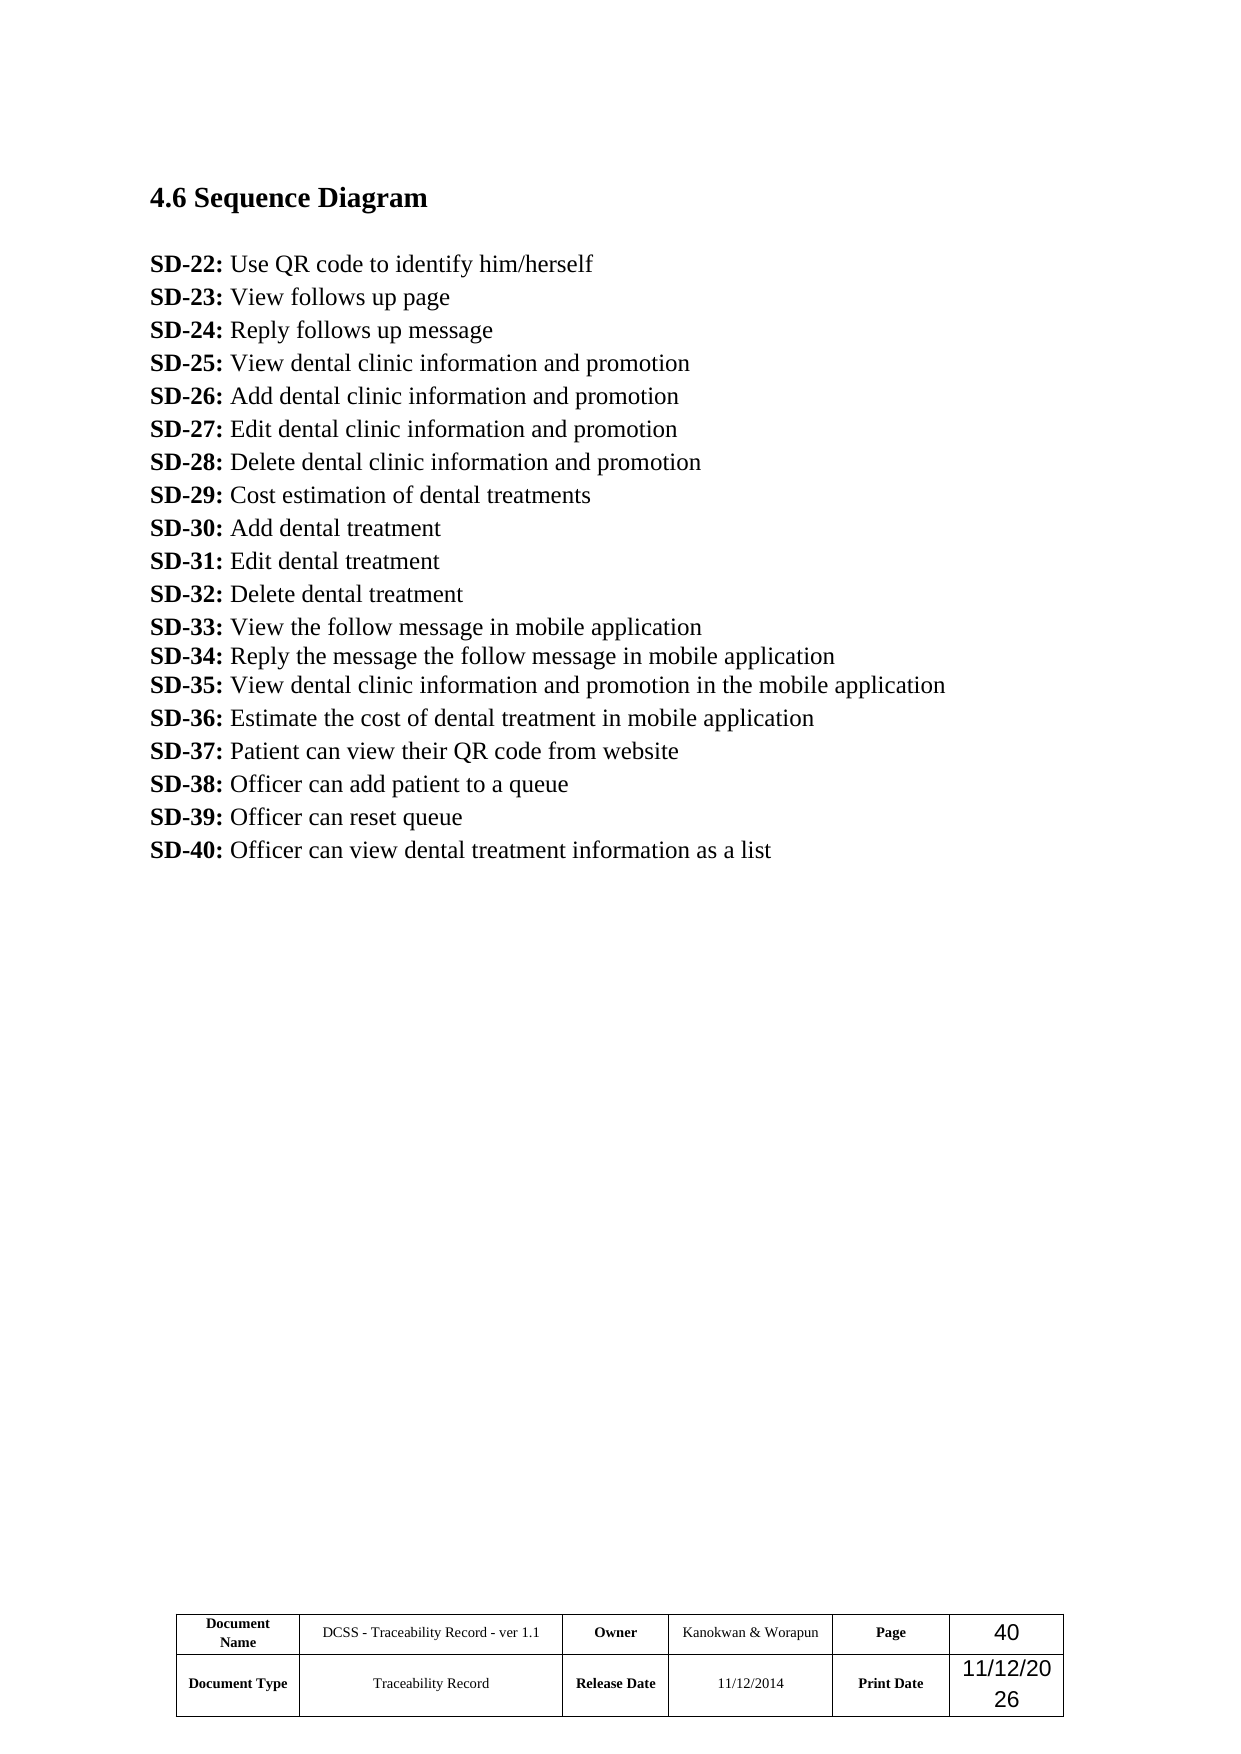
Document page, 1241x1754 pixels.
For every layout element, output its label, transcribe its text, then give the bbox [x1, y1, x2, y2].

text SD-22: Use QR code to identify him/herself [150, 249, 1090, 278]
text SD-38: Officer can add patient to a queue [150, 769, 1090, 798]
text SD-32: Delete dental treatment [150, 579, 1090, 608]
text SD-35: View dental clinic information and promotion in the mobile application [150, 670, 1090, 698]
text SD-37: Patient can view their QR code from website [150, 736, 1090, 764]
text SD-29: Cost estimation of dental treatments [150, 480, 1090, 509]
text SD-31: Edit dental treatment [150, 546, 1090, 575]
text SD-36: Estimate the cost of dental treatment in mobile application [150, 703, 1090, 732]
subtitle 4.6 Sequence Diagram [150, 180, 1090, 214]
text SD-28: Delete dental clinic information and promotion [150, 447, 1090, 476]
text SD-40: Officer can view dental treatment information as a list [150, 835, 1090, 864]
text SD-26: Add dental clinic information and promotion [150, 381, 1090, 410]
text SD-24: Reply follows up message [150, 315, 1090, 344]
text SD-25: View dental clinic information and promotion [150, 348, 1090, 377]
text SD-34: Reply the message the follow message in mobile application [150, 641, 1090, 670]
text SD-39: Officer can reset queue [150, 802, 1090, 831]
text SD-30: Add dental treatment [150, 513, 1090, 542]
text SD-23: View follows up page [150, 282, 1090, 311]
text SD-27: Edit dental clinic information and promotion [150, 414, 1090, 443]
text SD-33: View the follow message in mobile application [150, 612, 1090, 641]
